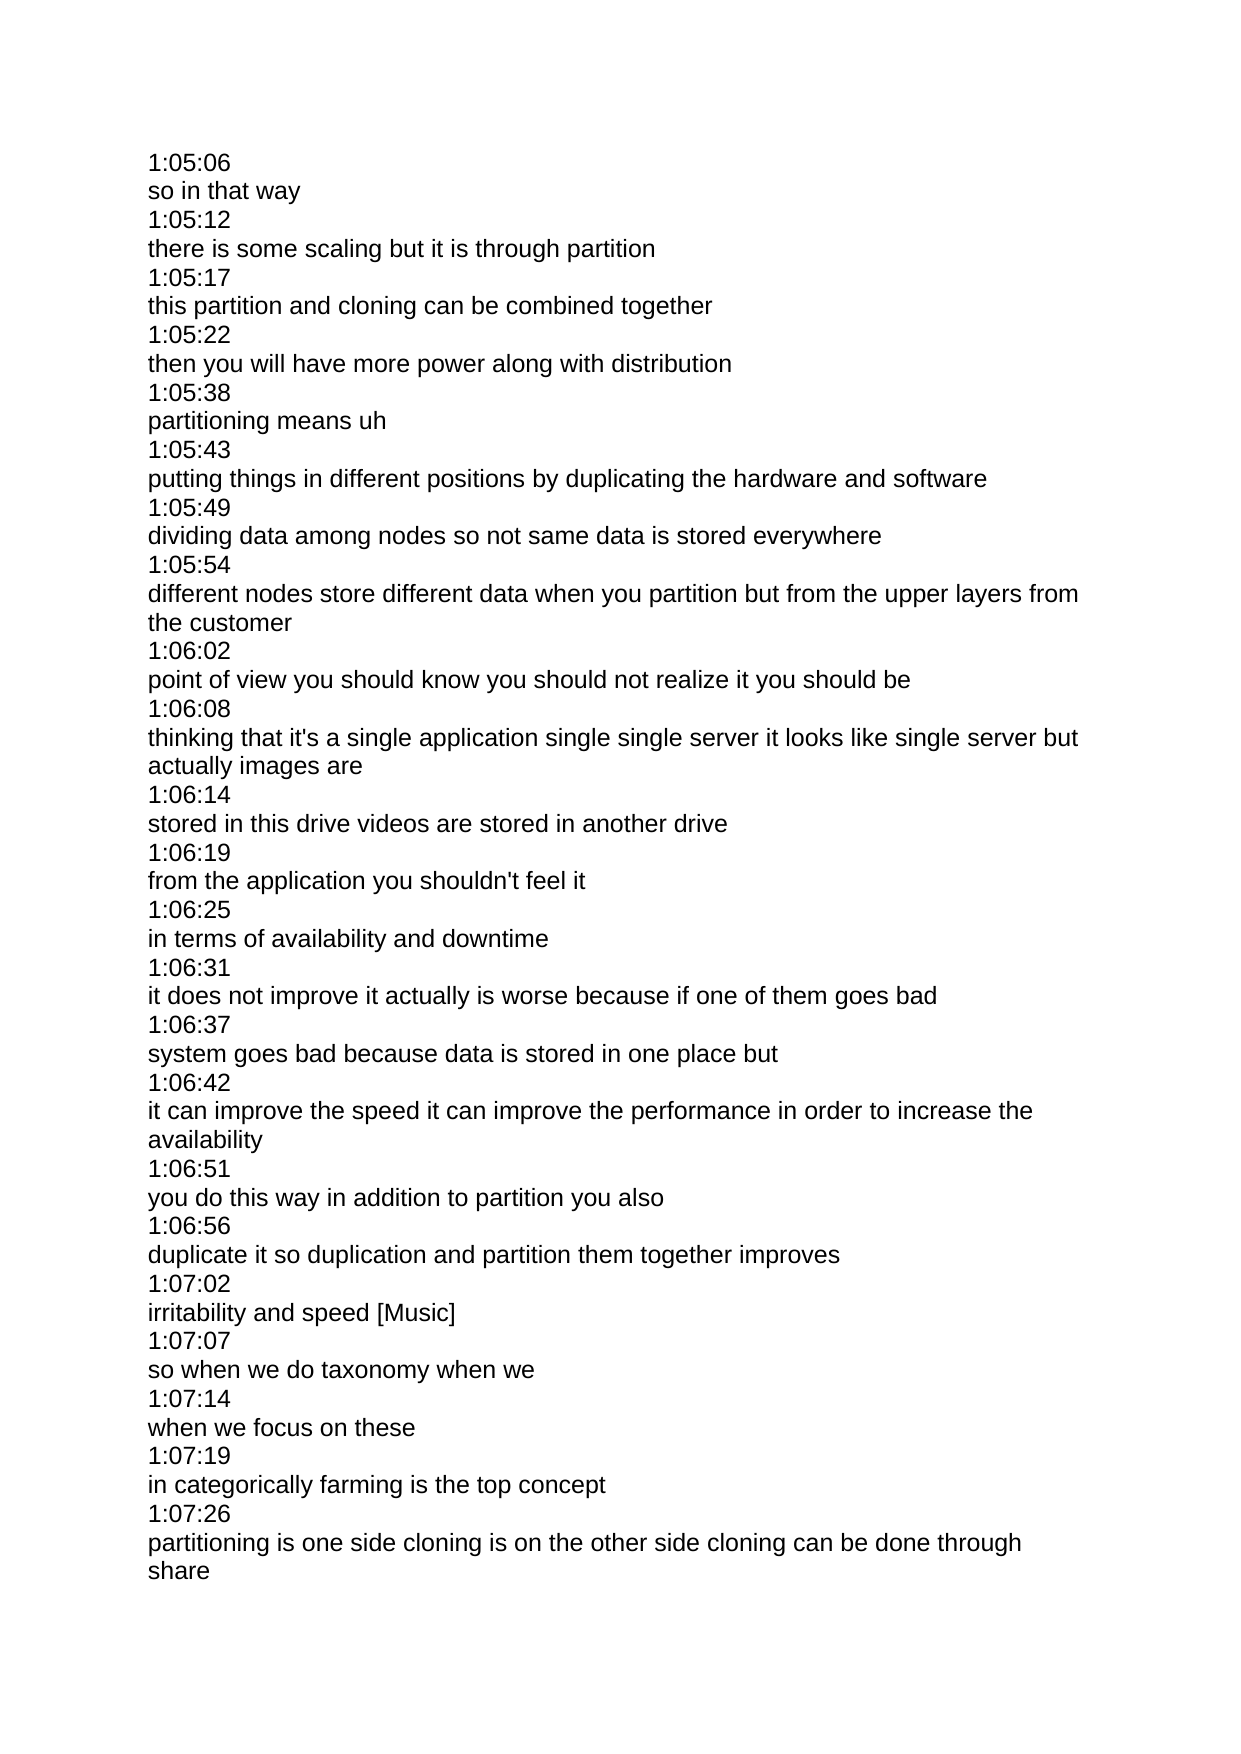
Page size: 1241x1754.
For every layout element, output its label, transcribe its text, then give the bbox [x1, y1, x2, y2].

text 1:07:19 [148, 1441, 1093, 1470]
text stored in this drive videos are stored in another drive [148, 809, 1093, 838]
text so in that way [148, 176, 1093, 205]
text you do this way in addition to partition you also [148, 1183, 1093, 1211]
text there is some scaling but it is through partition [148, 234, 1093, 263]
text 1:06:31 [148, 953, 1093, 981]
text 1:06:56 [148, 1211, 1093, 1240]
text when we focus on these [148, 1413, 1093, 1441]
text 1:06:42 [148, 1068, 1093, 1096]
text it does not improve it actually is worse because if one of them goes bad [148, 981, 1093, 1010]
text in terms of availability and downtime [148, 924, 1093, 953]
text 1:05:06 [148, 148, 1093, 176]
text 1:06:02 [148, 636, 1093, 665]
text so when we do taxonomy when we [148, 1355, 1093, 1384]
text 1:06:08 [148, 694, 1093, 723]
text 1:06:19 [148, 838, 1093, 866]
text 1:07:14 [148, 1384, 1093, 1413]
text thinking that it's a single application single single server it looks like single server but actually images are [148, 723, 1093, 780]
text 1:05:38 [148, 378, 1093, 406]
text from the application you shouldn't feel it [148, 866, 1093, 895]
text 1:05:54 [148, 550, 1093, 579]
text then you will have more power along with distribution [148, 349, 1093, 378]
text 1:06:14 [148, 780, 1093, 809]
text it can improve the speed it can improve the performance in order to increase the availability [148, 1096, 1093, 1154]
text 1:05:43 [148, 435, 1093, 464]
text 1:06:25 [148, 895, 1093, 924]
text 1:05:17 [148, 263, 1093, 291]
text 1:05:49 [148, 493, 1093, 521]
text partitioning means uh [148, 406, 1093, 435]
text 1:06:37 [148, 1010, 1093, 1039]
text this partition and cloning can be combined together [148, 291, 1093, 320]
text 1:05:22 [148, 320, 1093, 349]
text 1:07:26 [148, 1499, 1093, 1528]
text partitioning is one side cloning is on the other side cloning can be done through share [148, 1528, 1093, 1585]
text irritability and speed [Music] [148, 1298, 1093, 1326]
text point of view you should know you should not realize it you should be [148, 665, 1093, 694]
text 1:07:07 [148, 1326, 1093, 1355]
text dividing data among nodes so not same data is stored everywhere [148, 521, 1093, 550]
text 1:05:12 [148, 205, 1093, 234]
text in categorically farming is the top concept [148, 1470, 1093, 1499]
text 1:06:51 [148, 1154, 1093, 1183]
text 1:07:02 [148, 1269, 1093, 1298]
text putting things in different positions by duplicating the hardware and software [148, 464, 1093, 493]
text system goes bad because data is stored in one place but [148, 1039, 1093, 1068]
text duplicate it so duplication and partition them together improves [148, 1240, 1093, 1269]
text different nodes store different data when you partition but from the upper layers from the customer [148, 579, 1093, 636]
